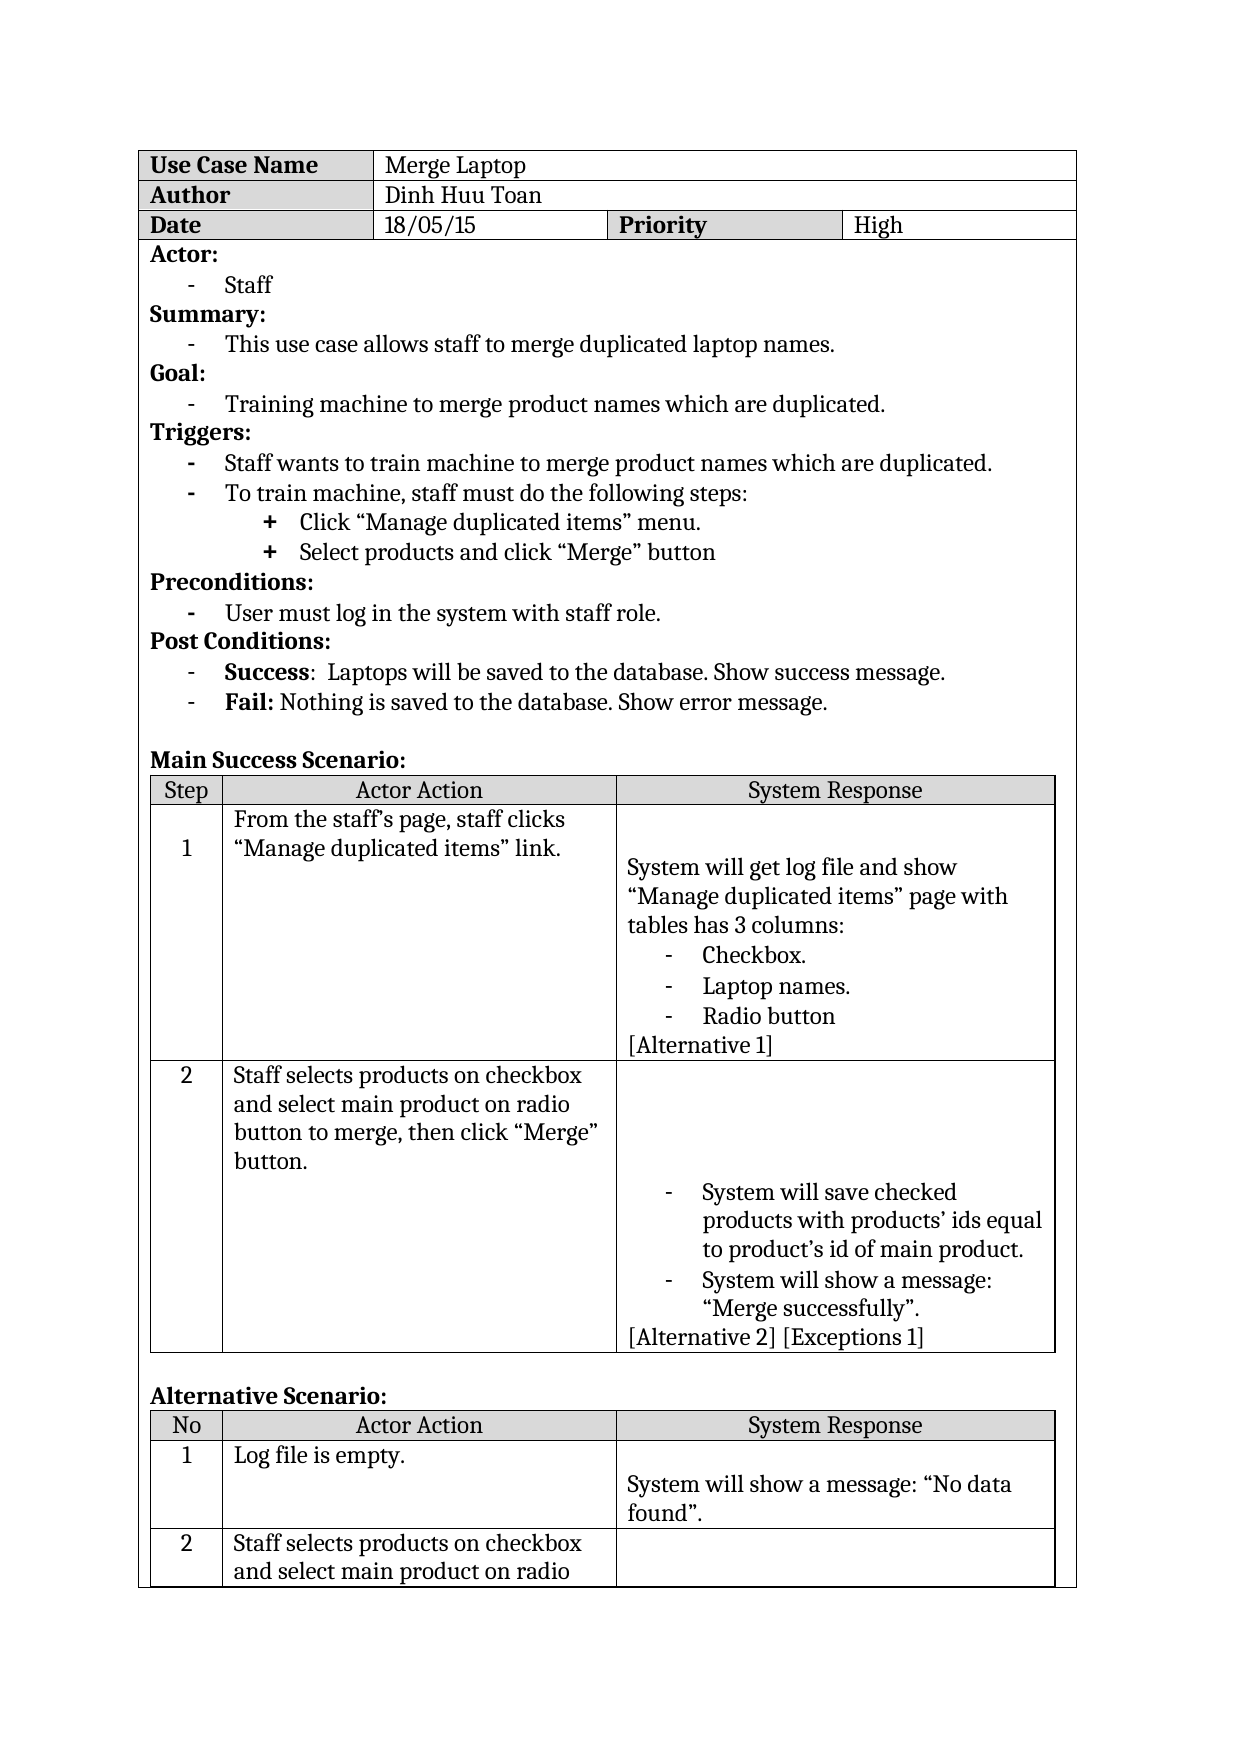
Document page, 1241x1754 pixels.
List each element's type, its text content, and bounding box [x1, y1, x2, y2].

table_cell 18/05/15 [374, 211, 607, 239]
table_cell Priority [608, 211, 842, 239]
table_cell Author [139, 181, 373, 209]
table_cell High [843, 211, 1076, 239]
table_cell Date [139, 211, 373, 239]
table_cell Dinh Huu Toan [374, 181, 1076, 209]
table_cell Merge Laptop [374, 151, 1076, 180]
table_cell Use Case Name [139, 151, 373, 180]
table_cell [139, 240, 1076, 1587]
